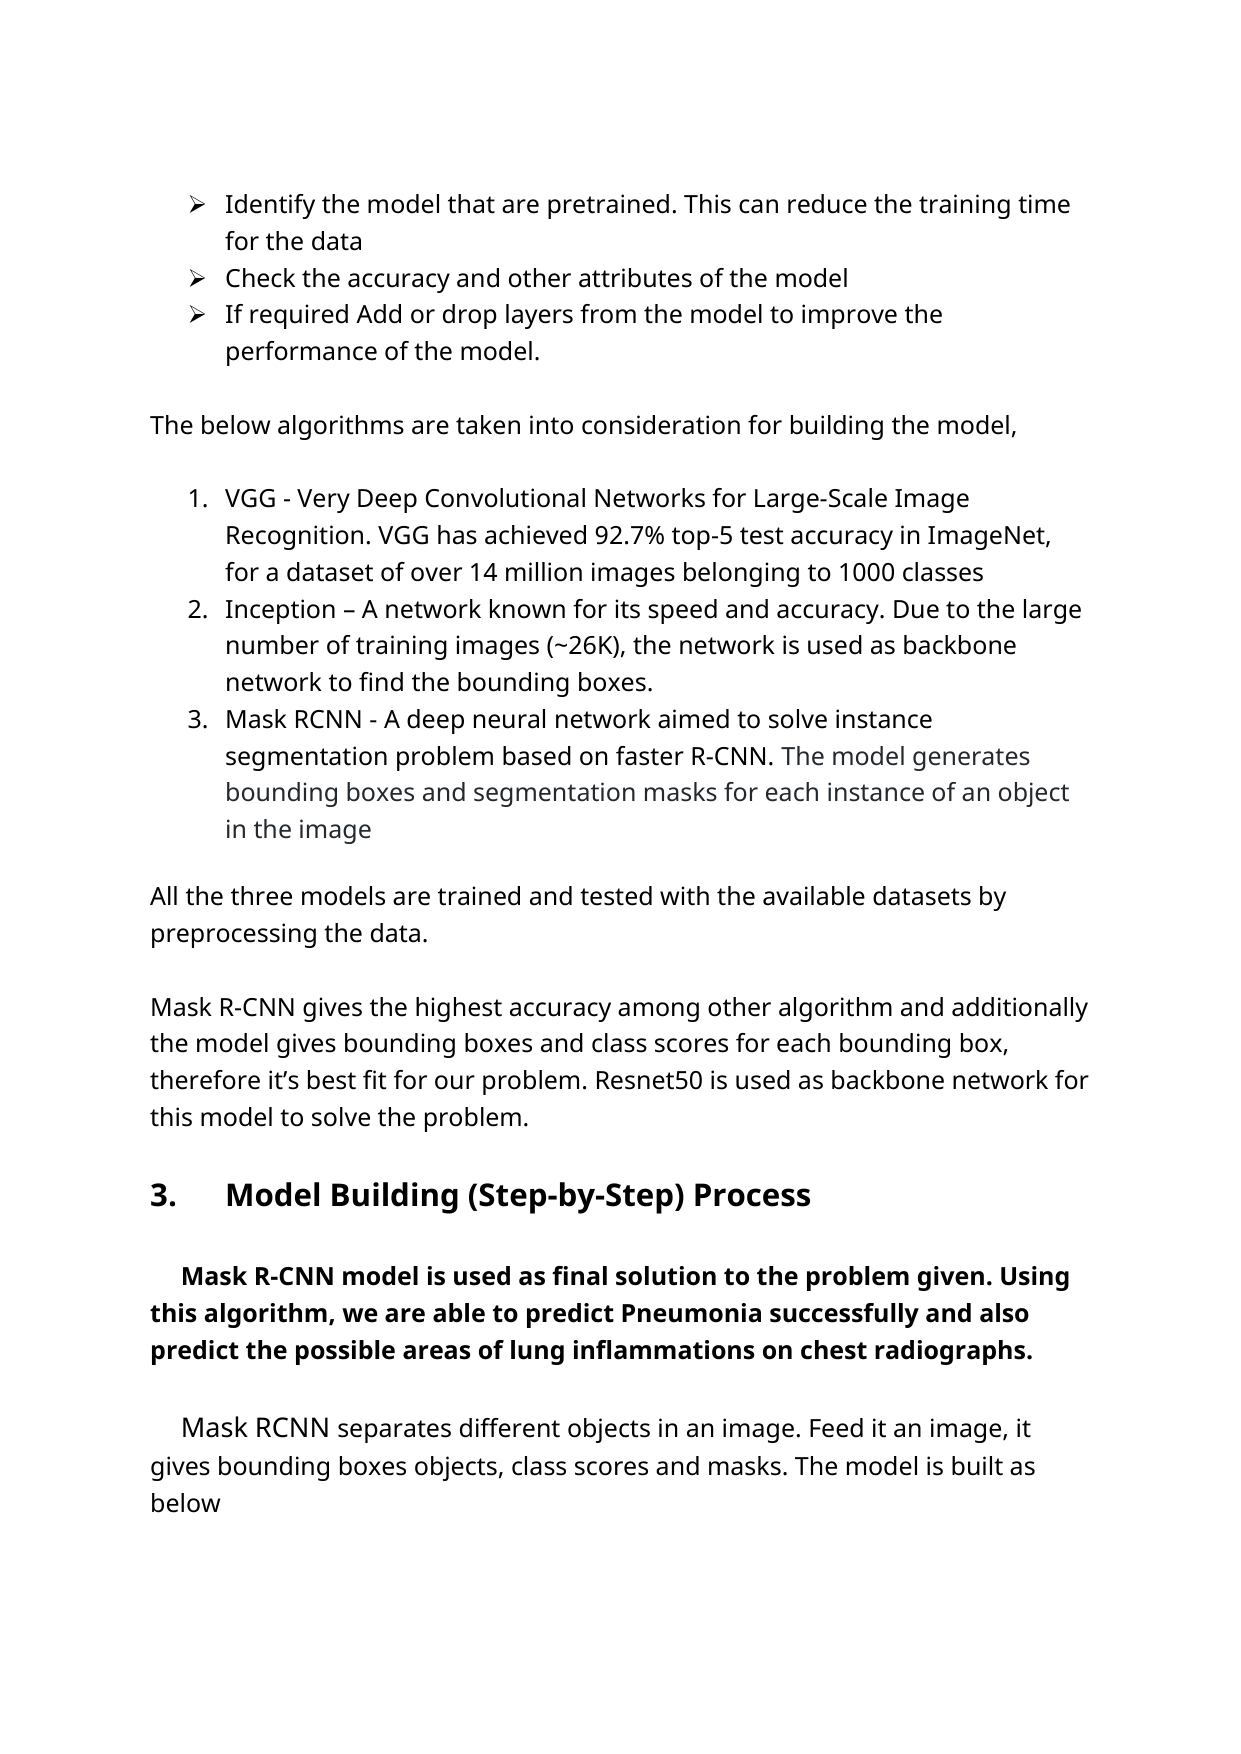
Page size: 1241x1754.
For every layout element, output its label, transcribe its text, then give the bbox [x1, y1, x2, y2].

text Mask RCNN separates different objects in an image. Feed it an image, it gives bounding boxes objects, class scores and masks. The model is built as below [150, 1409, 1090, 1519]
list If required Add or drop layers from the model to improve the performance of the model. [187, 297, 1090, 368]
text All the three models are trained and tested with the available datasets by preprocessing the data. [150, 879, 1090, 950]
text Mask R-CNN gives the highest accuracy among other algorithm and additionally the model gives bounding boxes and class scores for each bounding box, therefore it’s best fit for our problem. Resnet50 is used as backbone network for this model to solve the problem. [150, 989, 1090, 1133]
text Mask R-CNN model is used as final solution to the problem given. Using this algorithm, we are able to predict Pneumonia successfully and also predict the possible areas of lung inflammations on chest radiographs. [150, 1259, 1090, 1366]
list Inception – A network known for its speed and accuracy. Due to the large number of training images (~26K), the network is used as backbone network to find the bounding boxes. [187, 591, 1090, 699]
list Check the accuracy and other attributes of the model [187, 260, 1090, 294]
list Identify the model that are pretrained. This can reduce the training time for the data [187, 187, 1090, 258]
list Model Building (Step-by-Step) Process [150, 1173, 1090, 1216]
text The below algorithms are taken into consideration for building the model, [150, 407, 1090, 441]
list Mask RCNN - A deep neural network aimed to solve instance segmentation problem based on faster R-CNN. The model generates bounding boxes and segmentation masks for each instance of an object in the image [187, 702, 1090, 846]
list VGG - Very Deep Convolutional Networks for Large-Scale Image Recognition. VGG has achieved 92.7% top-5 test accuracy in ImageNet, for a dataset of over 14 million images belonging to 1000 classes [187, 481, 1090, 588]
